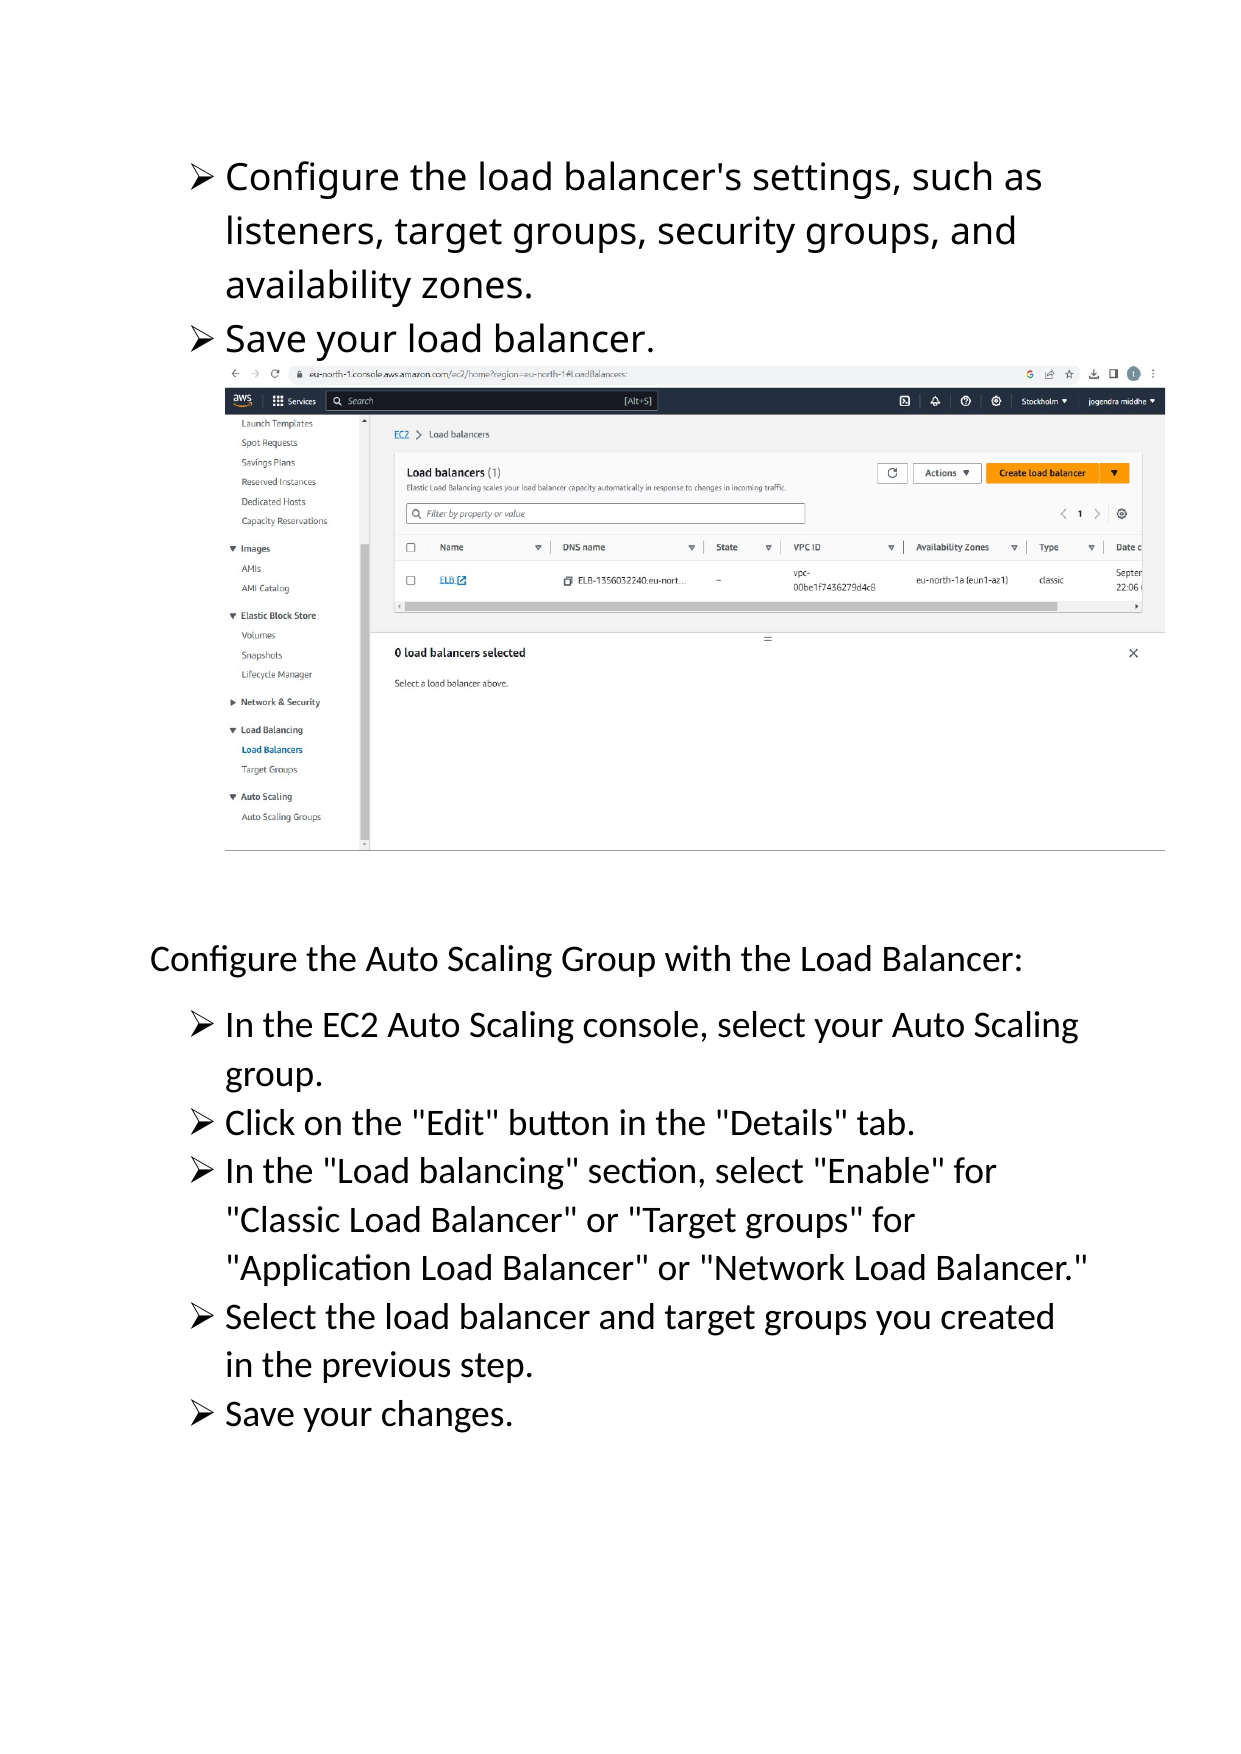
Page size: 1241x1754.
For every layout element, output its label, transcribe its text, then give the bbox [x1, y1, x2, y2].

list Select the load balancer and target groups you created in the previous step. [187, 1293, 1090, 1387]
text Configure the Auto Scaling Group with the Load Balancer: [150, 935, 1090, 981]
list Save your changes. [187, 1390, 1090, 1436]
picture [225, 366, 1166, 851]
list Save your load balancer. [187, 312, 1090, 363]
list Configure the load balancer's settings, such as listeners, target groups, security groups, and availability zones. [187, 150, 1090, 309]
list Click on the "Edit" button in the "Details" tab. [187, 1098, 1090, 1144]
list In the "Load balancing" section, select "Enable" for "Classic Load Balancer" or "Target groups" for "Application Load Balancer" or "Network Load Balancer." [187, 1147, 1090, 1290]
list In the EC2 Auto Scaling console, select your Auto Scaling group. [187, 1001, 1090, 1096]
